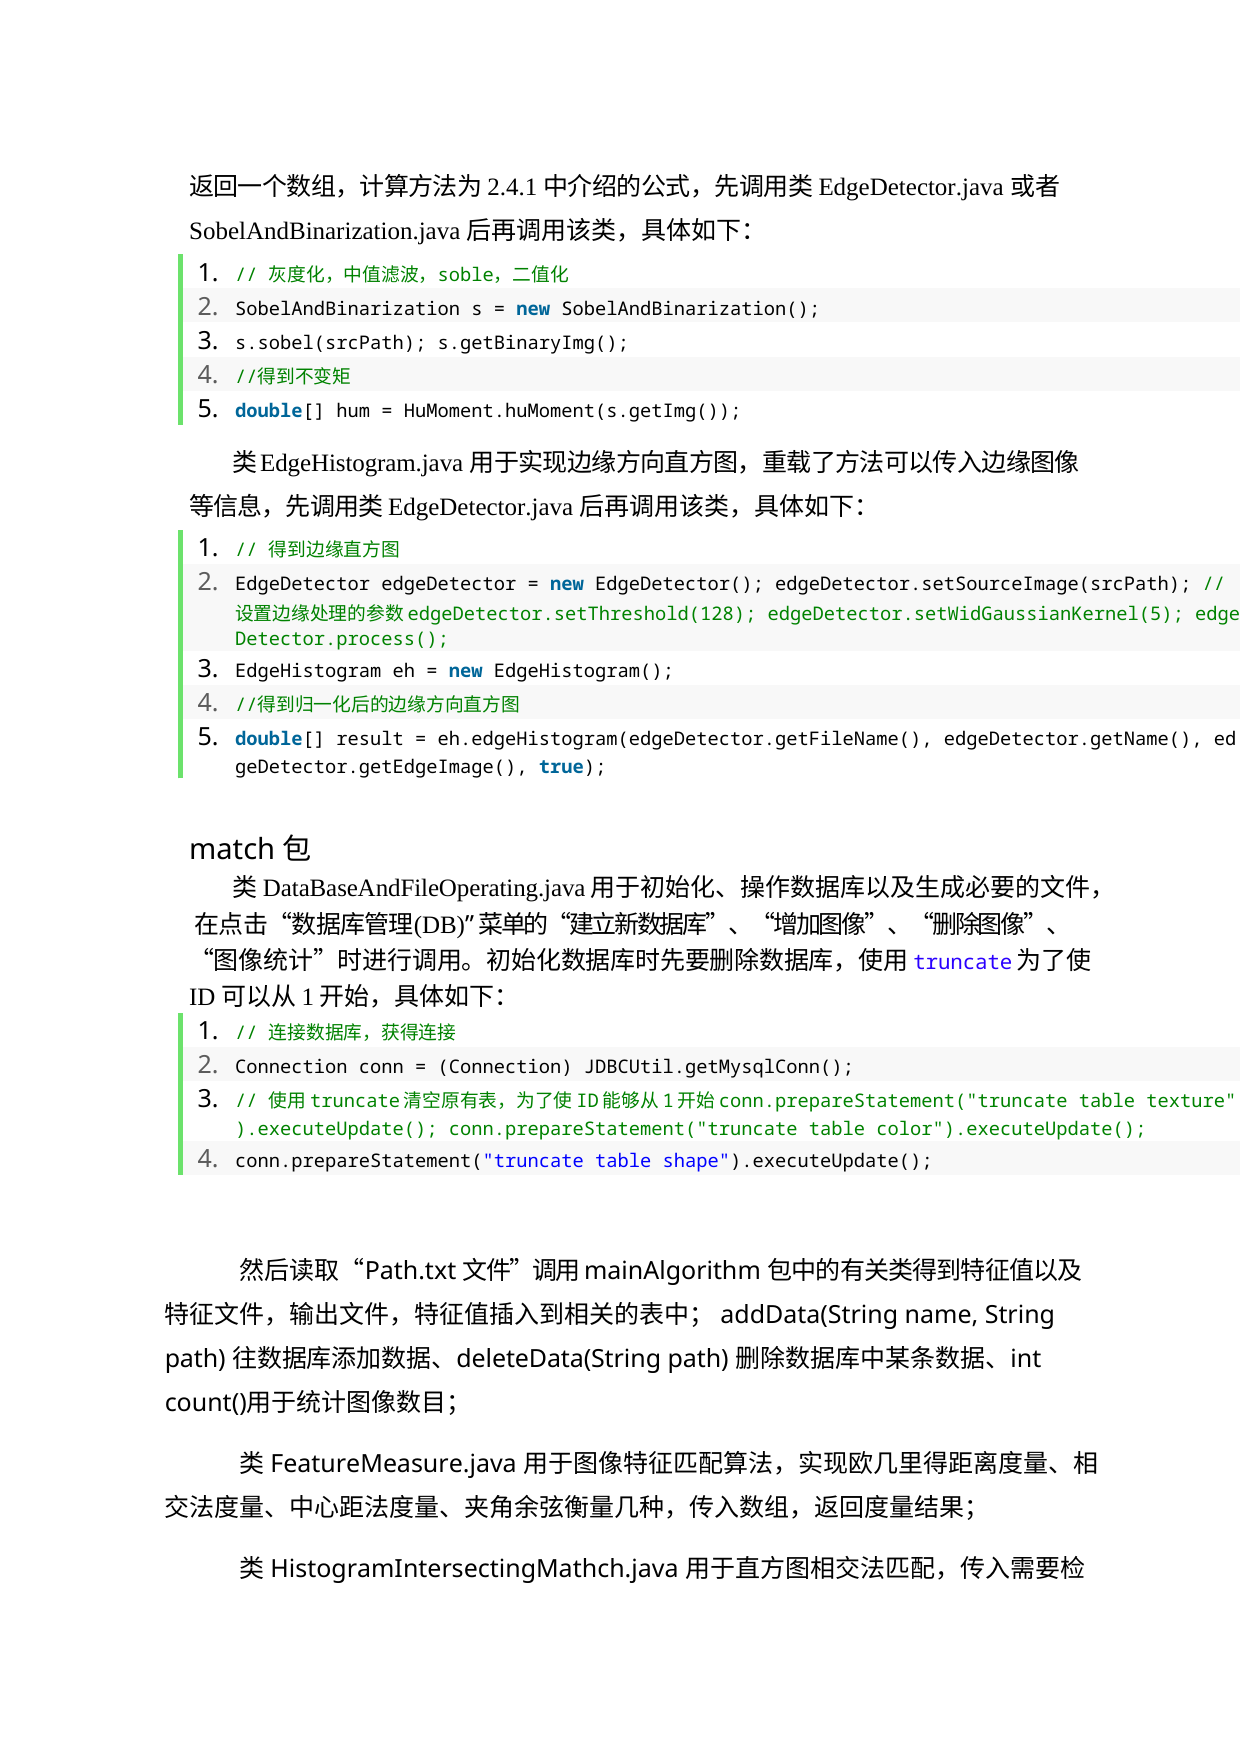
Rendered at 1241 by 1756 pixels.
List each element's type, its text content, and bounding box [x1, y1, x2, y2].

list SobelAndBinarization s = new SobelAndBinarization(); [183, 288, 1240, 322]
list // 灰度化，中值滤波，soble，二值化 [183, 254, 1240, 288]
subtitle match 包 [189, 826, 1240, 868]
list double[] result = eh.edgeHistogram(edgeDetector.getFileName(), edgeDetector.getName(), edgeDetector.getEdgeImage(), true); [183, 719, 1240, 778]
text 然后读取“Path.txt 文件”调用 mainAlgorithm 包中的有关类得到特征值以及特征文件，输出文件，特征值插入到相关的表中； addData(String name, String path) 往数据库添加数据、deleteData(String path) 删除数据库中某条数据、int count()用于统计图像数目； [164, 1251, 1106, 1419]
list conn.prepareStatement("truncate table shape").executeUpdate(); [183, 1141, 1240, 1175]
text 类 EdgeHistogram.java 用于实现边缘方向直方图，重载了方法可以传入边缘图像等信息，先调用类 EdgeDetector.java 后再调用该类，具体如下： [189, 442, 1093, 522]
list Connection conn = (Connection) JDBCUtil.getMysqlConn(); [183, 1047, 1240, 1081]
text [164, 1549, 1106, 1585]
text 类DataBaseAndFileOperating.java用于初始化、操作数据库以及生成必要的文件， 在点击“数据库管理(DB)” 菜单的“建立新数据库”、“增加图像”、“删除图像”、“图像统计”时进行调用。初始化数据库时先要删除数据库，使用truncate为了使ID 可以从1开始，具体如下： [189, 868, 1106, 1013]
list //得到不变矩 [183, 357, 1240, 391]
list EdgeDetector edgeDetector = new EdgeDetector(); edgeDetector.setSourceImage(srcPath); // 设置边缘处理的参数edgeDetector.setThreshold(128); edgeDetector.setWidGaussianKernel(5); edgeDetector.process(); [183, 564, 1240, 651]
list EdgeHistogram eh = new EdgeHistogram(); [183, 651, 1240, 685]
list //得到归一化后的边缘方向直方图 [183, 685, 1240, 719]
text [189, 167, 1106, 247]
text 类 FeatureMeasure.java 用于图像特征匹配算法，实现欧几里得距离度量、相交法度量、中心距法度量、夹角余弦衡量几种，传入数组，返回度量结果； [164, 1444, 1106, 1524]
list // 得到边缘直方图 [183, 530, 1240, 564]
list double[] hum = HuMoment.huMoment(s.getImg()); [183, 391, 1240, 425]
list // 使用truncate清空原有表，为了使ID能够从1开始conn.prepareStatement("truncate table texture").executeUpdate(); conn.prepareStatement("truncate table color").executeUpdate(); [183, 1081, 1240, 1141]
list s.sobel(srcPath); s.getBinaryImg(); [183, 322, 1240, 357]
list // 连接数据库，获得连接 [183, 1013, 1240, 1047]
